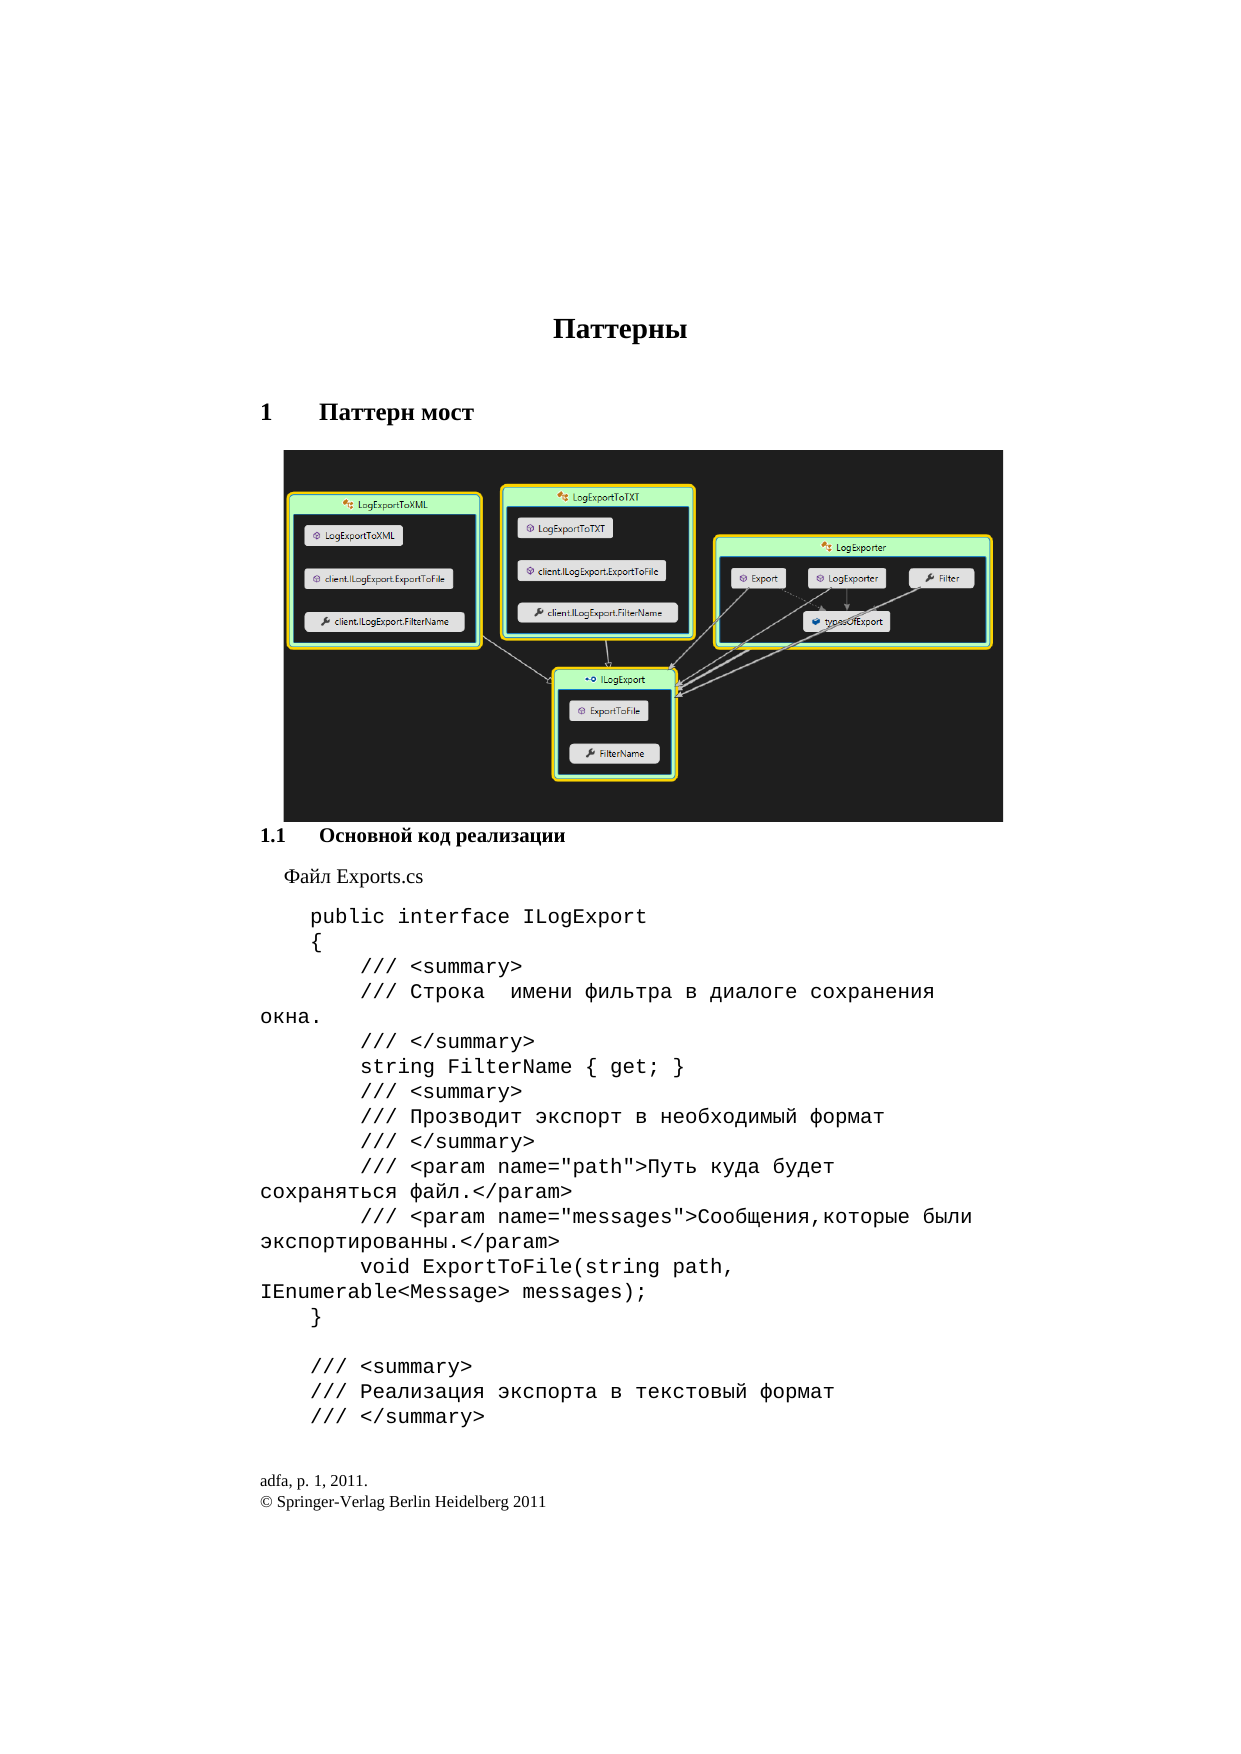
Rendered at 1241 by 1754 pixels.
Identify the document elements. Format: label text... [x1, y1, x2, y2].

text } [260, 1305, 980, 1330]
text /// <summary> [260, 1355, 980, 1380]
subtitle Основной код реализации [260, 822, 980, 847]
text Файл Exports.cs [260, 863, 980, 888]
text /// </summary> [260, 1030, 980, 1055]
text /// <param name="path">Путь куда будет сохраняться файл.</param> [260, 1155, 980, 1205]
text /// </summary> [260, 1130, 980, 1155]
text string FilterName { get; } [260, 1055, 980, 1080]
text { [260, 930, 980, 955]
text /// Строка имени фильтра в диалоге сохранения окна. [260, 980, 980, 1030]
text /// </summary> [260, 1405, 980, 1430]
text /// <param name="messages">Сообщения,которые были экспортированны.</param> [260, 1205, 980, 1255]
text /// Реализация экспорта в текстовый формат [260, 1380, 980, 1405]
text void ExportToFile(string path, IEnumerable<Message> messages); [260, 1255, 980, 1305]
subtitle Паттерн мост [260, 394, 980, 426]
text /// Прозводит экспорт в необходимый формат [260, 1105, 980, 1130]
title Паттерны [260, 307, 980, 344]
text /// <summary> [260, 1080, 980, 1105]
text public interface ILogExport [260, 905, 980, 930]
picture [283, 450, 1004, 822]
text /// <summary> [260, 955, 980, 980]
